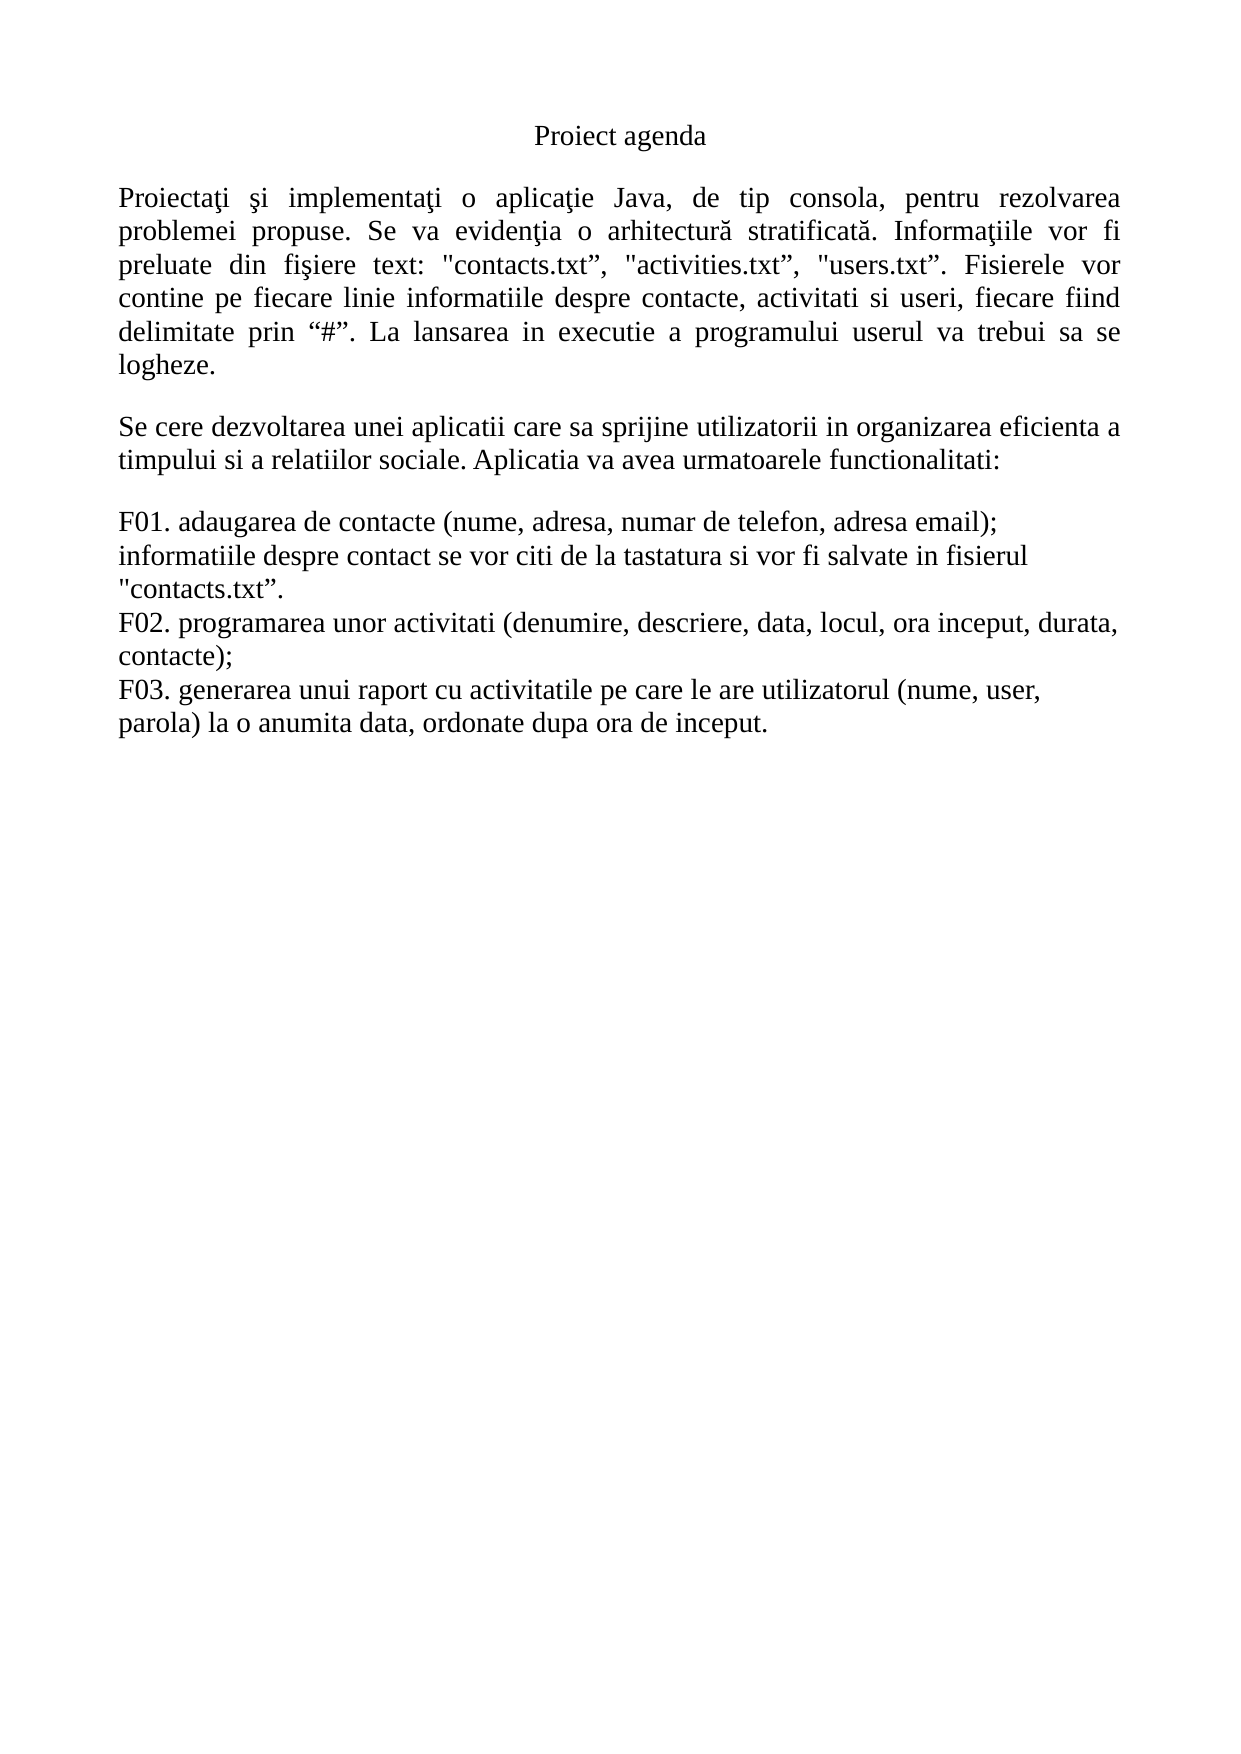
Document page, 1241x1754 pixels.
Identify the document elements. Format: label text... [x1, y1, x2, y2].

text Proiectaţi şi implementaţi o aplicaţie Java, de tip consola, pentru rezolvarea problemei propuse. Se va evidenţia o arhitectură stratificată. Informaţiile vor fi preluate din fişiere text: "contacts.txt”, "activities.txt”, "users.txt”. Fisierele vor contine pe fiecare linie informatiile despre contacte, activitati si useri, fiecare fiind delimitate prin “#”. La lansarea in executie a programului userul va trebui sa se logheze. [118, 180, 1122, 382]
text Proiect agenda [118, 118, 1122, 152]
text Se cere dezvoltarea unei aplicatii care sa sprijine utilizatorii in organizarea eficienta a timpului si a relatiilor sociale. Aplicatia va avea urmatoarele functionalitati: [118, 410, 1122, 477]
text F01. adaugarea de contacte (nume, adresa, numar de telefon, adresa email); informatiile despre contact se vor citi de la tastatura si vor fi salvate in fisierul "contacts.txt”. F02. programarea unor activitati (denumire, descriere, data, locul, ora inceput, durata, contacte); F03. generarea unui raport cu activitatile pe care le are utilizatorul (nume, user, parola) la o anumita data, ordonate dupa ora de inceput. [118, 506, 1122, 741]
